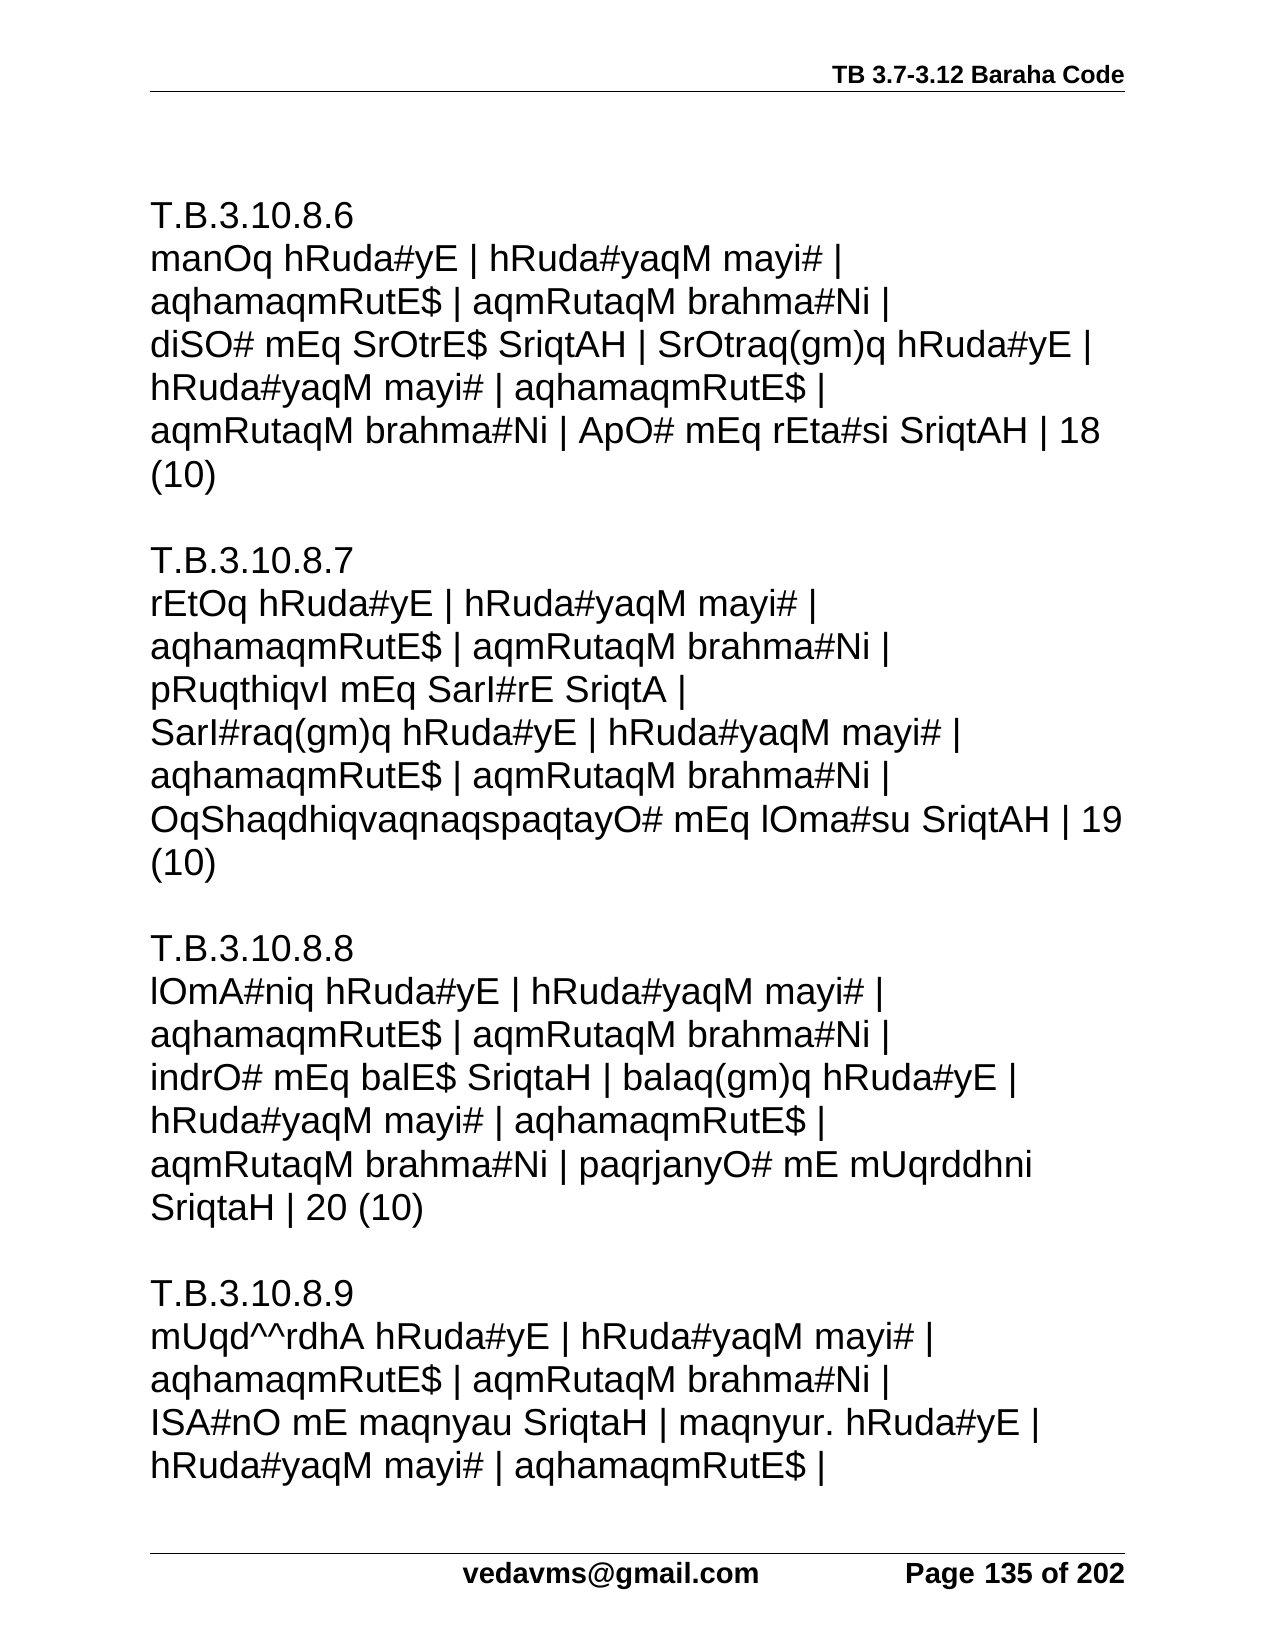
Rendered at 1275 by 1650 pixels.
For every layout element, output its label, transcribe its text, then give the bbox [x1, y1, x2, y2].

text rEtOq hRuda#yE | hRuda#yaqM mayi# | [150, 581, 1125, 624]
text aqhamaqmRutE$ | aqmRutaqM brahma#Ni | [150, 624, 1125, 667]
text T.B.3.10.8.7 [150, 538, 1125, 581]
text T.B.3.10.8.9 [150, 1271, 1125, 1314]
text T.B.3.10.8.6 [150, 193, 1125, 236]
text mUqd^^rdhA hRuda#yE | hRuda#yaqM mayi# | aqhamaqmRutE$ | aqmRutaqM brahma#Ni | [150, 1314, 1125, 1401]
text aqmRutaqM brahma#Ni | paqrjanyO# mE mUqrddhni SriqtaH | 20 (10) [150, 1142, 1125, 1228]
text manOq hRuda#yE | hRuda#yaqM mayi# | aqhamaqmRutE$ | aqmRutaqM brahma#Ni | [150, 236, 1125, 322]
text indrO# mEq balE$ SriqtaH | balaq(gm)q hRuda#yE | hRuda#yaqM mayi# | aqhamaqmRutE$ | [150, 1056, 1125, 1142]
text aqmRutaqM brahma#Ni | ApO# mEq rEta#si SriqtAH | 18 (10) [150, 409, 1125, 495]
text SarI#raq(gm)q hRuda#yE | hRuda#yaqM mayi# | aqhamaqmRutE$ | aqmRutaqM brahma#Ni | OqShaqdhiqvaqnaqspaqtayO# mEq lOma#su SriqtAH | 19 (10) [150, 711, 1125, 883]
text lOmA#niq hRuda#yE | hRuda#yaqM mayi# | aqhamaqmRutE$ | aqmRutaqM brahma#Ni | [150, 969, 1125, 1056]
text pRuqthiqvI mEq SarI#rE SriqtA | [150, 667, 1125, 711]
text T.B.3.10.8.8 [150, 926, 1125, 969]
text diSO# mEq SrOtrE$ SriqtAH | SrOtraq(gm)q hRuda#yE | hRuda#yaqM mayi# | aqhamaqmRutE$ | [150, 322, 1125, 409]
text ISA#nO mE maqnyau SriqtaH | maqnyur. hRuda#yE | hRuda#yaqM mayi# | aqhamaqmRutE$ | [150, 1401, 1125, 1487]
